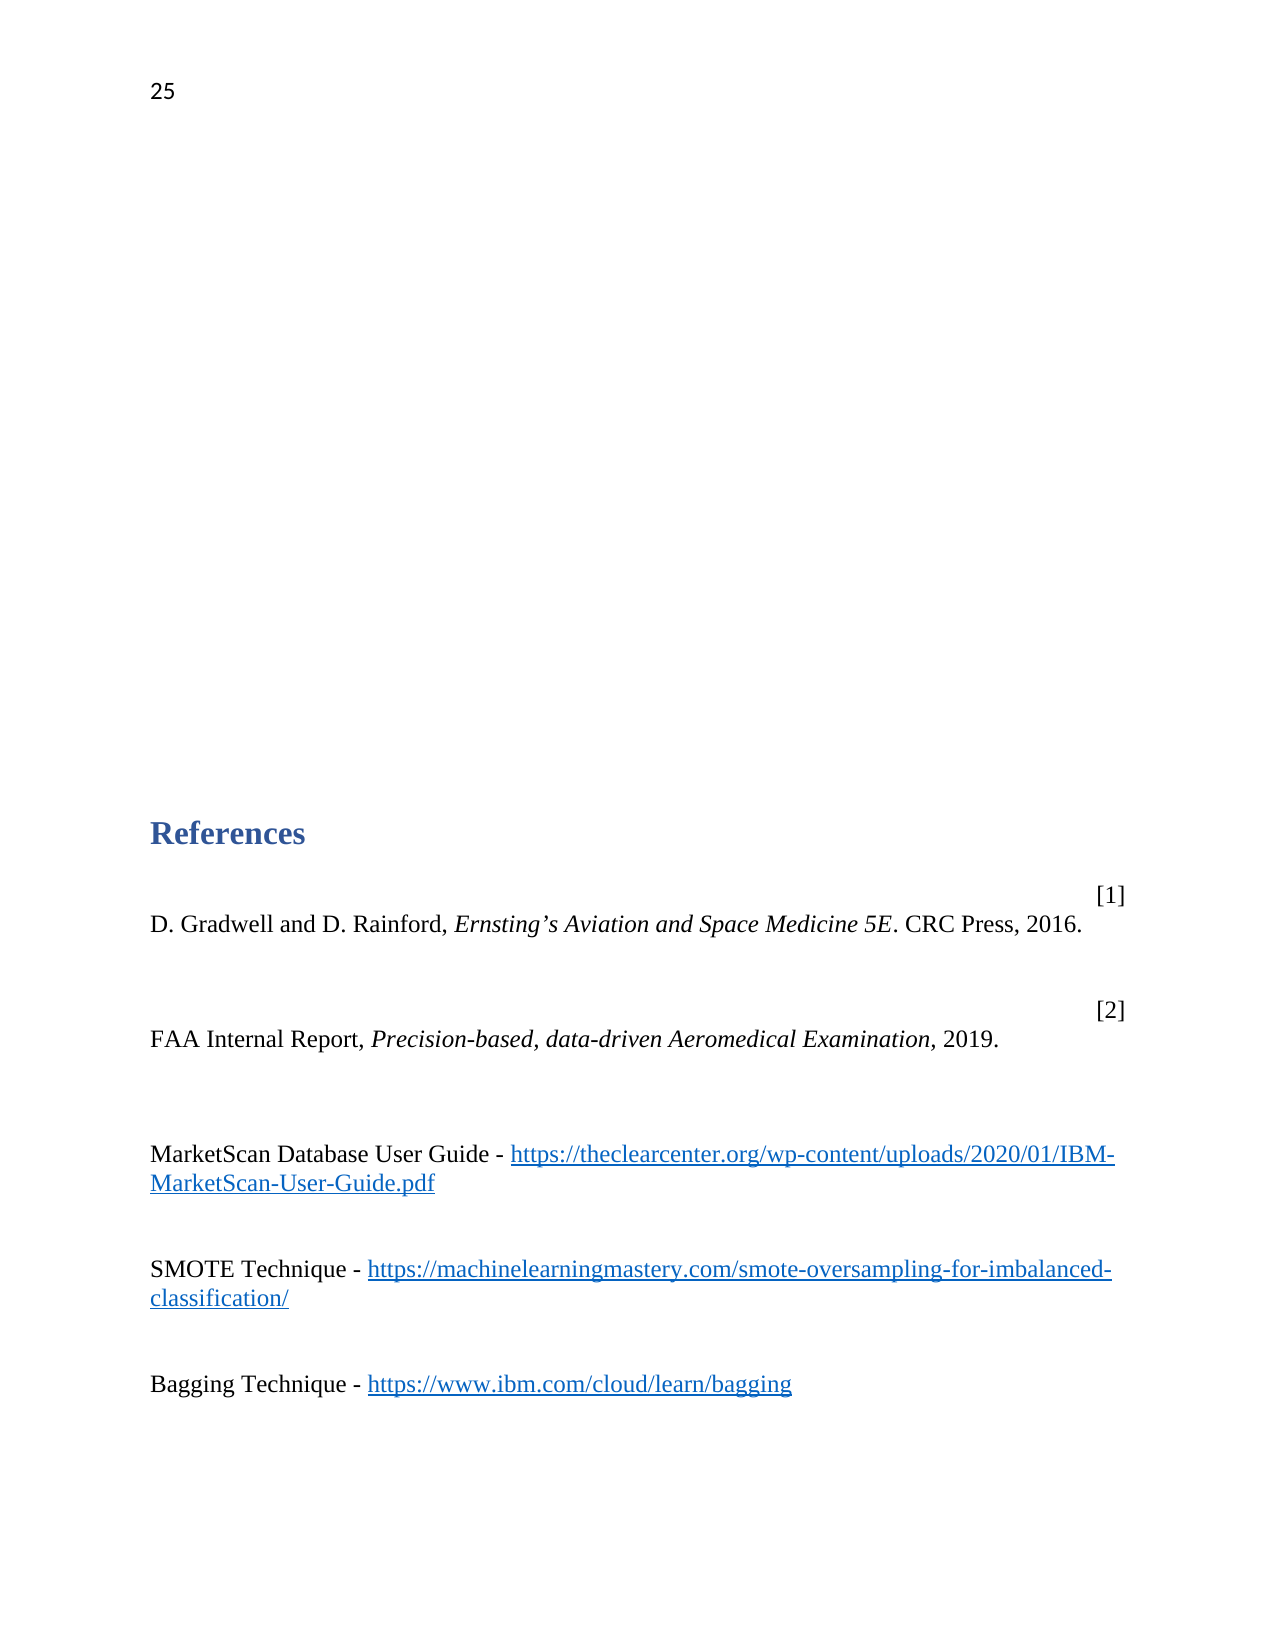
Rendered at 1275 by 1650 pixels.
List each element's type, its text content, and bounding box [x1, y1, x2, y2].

text MarketScan Database User Guide - https://theclearcenter.org/wp-content/uploads/2020/01/IBM-MarketScan-User-Guide.pdf [150, 1139, 1125, 1197]
text SMOTE Technique - https://machinelearningmastery.com/smote-oversampling-for-imbalanced-classification/ [150, 1254, 1125, 1312]
text FAA Internal Report, Precision-based, data-driven Aeromedical Examination, 2019. [150, 1024, 1125, 1053]
text Bagging Technique - https://www.ibm.com/cloud/learn/bagging [150, 1369, 1125, 1398]
subtitle References [150, 813, 1125, 852]
text [1] [150, 880, 1125, 909]
text D. Gradwell and D. Rainford, Ernsting’s Aviation and Space Medicine 5E. CRC Press, 2016. [150, 909, 1125, 938]
text [2] [150, 995, 1125, 1024]
